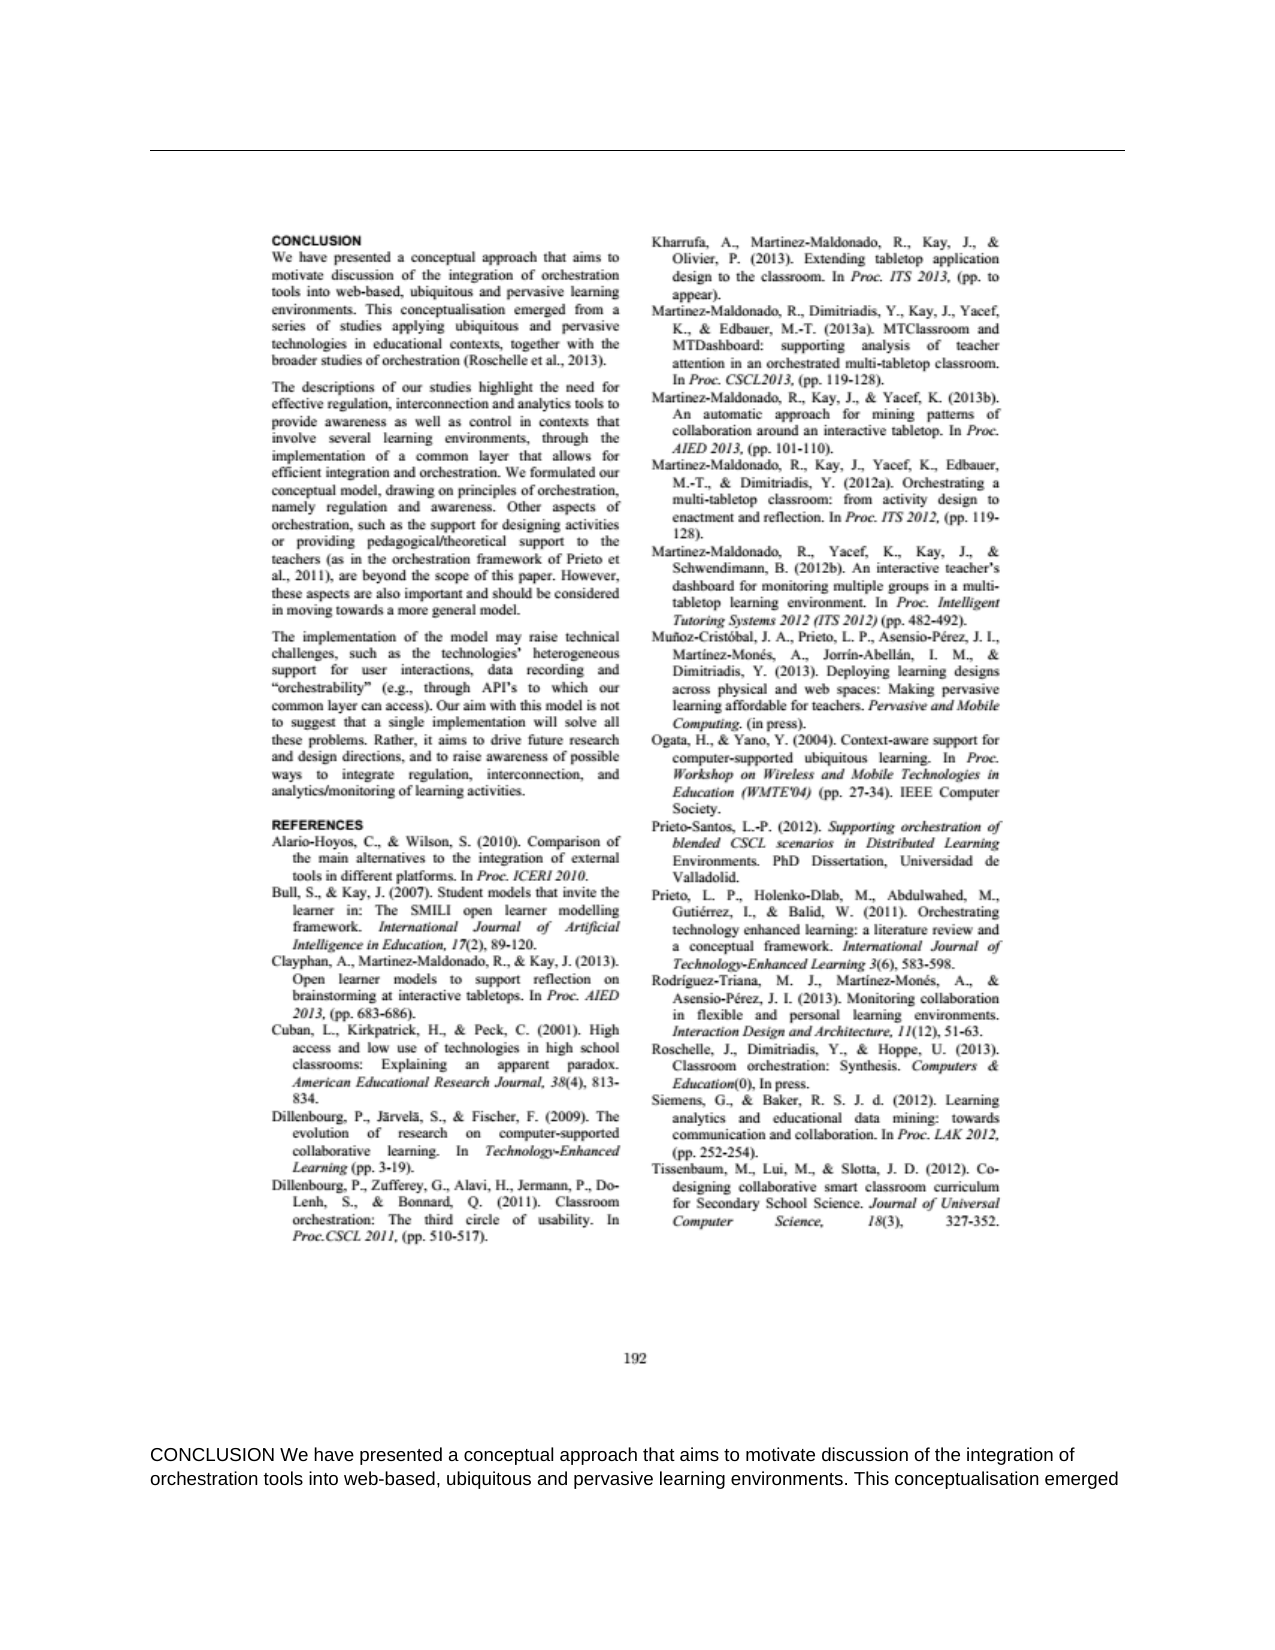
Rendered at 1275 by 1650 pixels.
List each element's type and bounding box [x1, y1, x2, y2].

picture [150, 153, 1121, 1410]
text [150, 1443, 1125, 1490]
